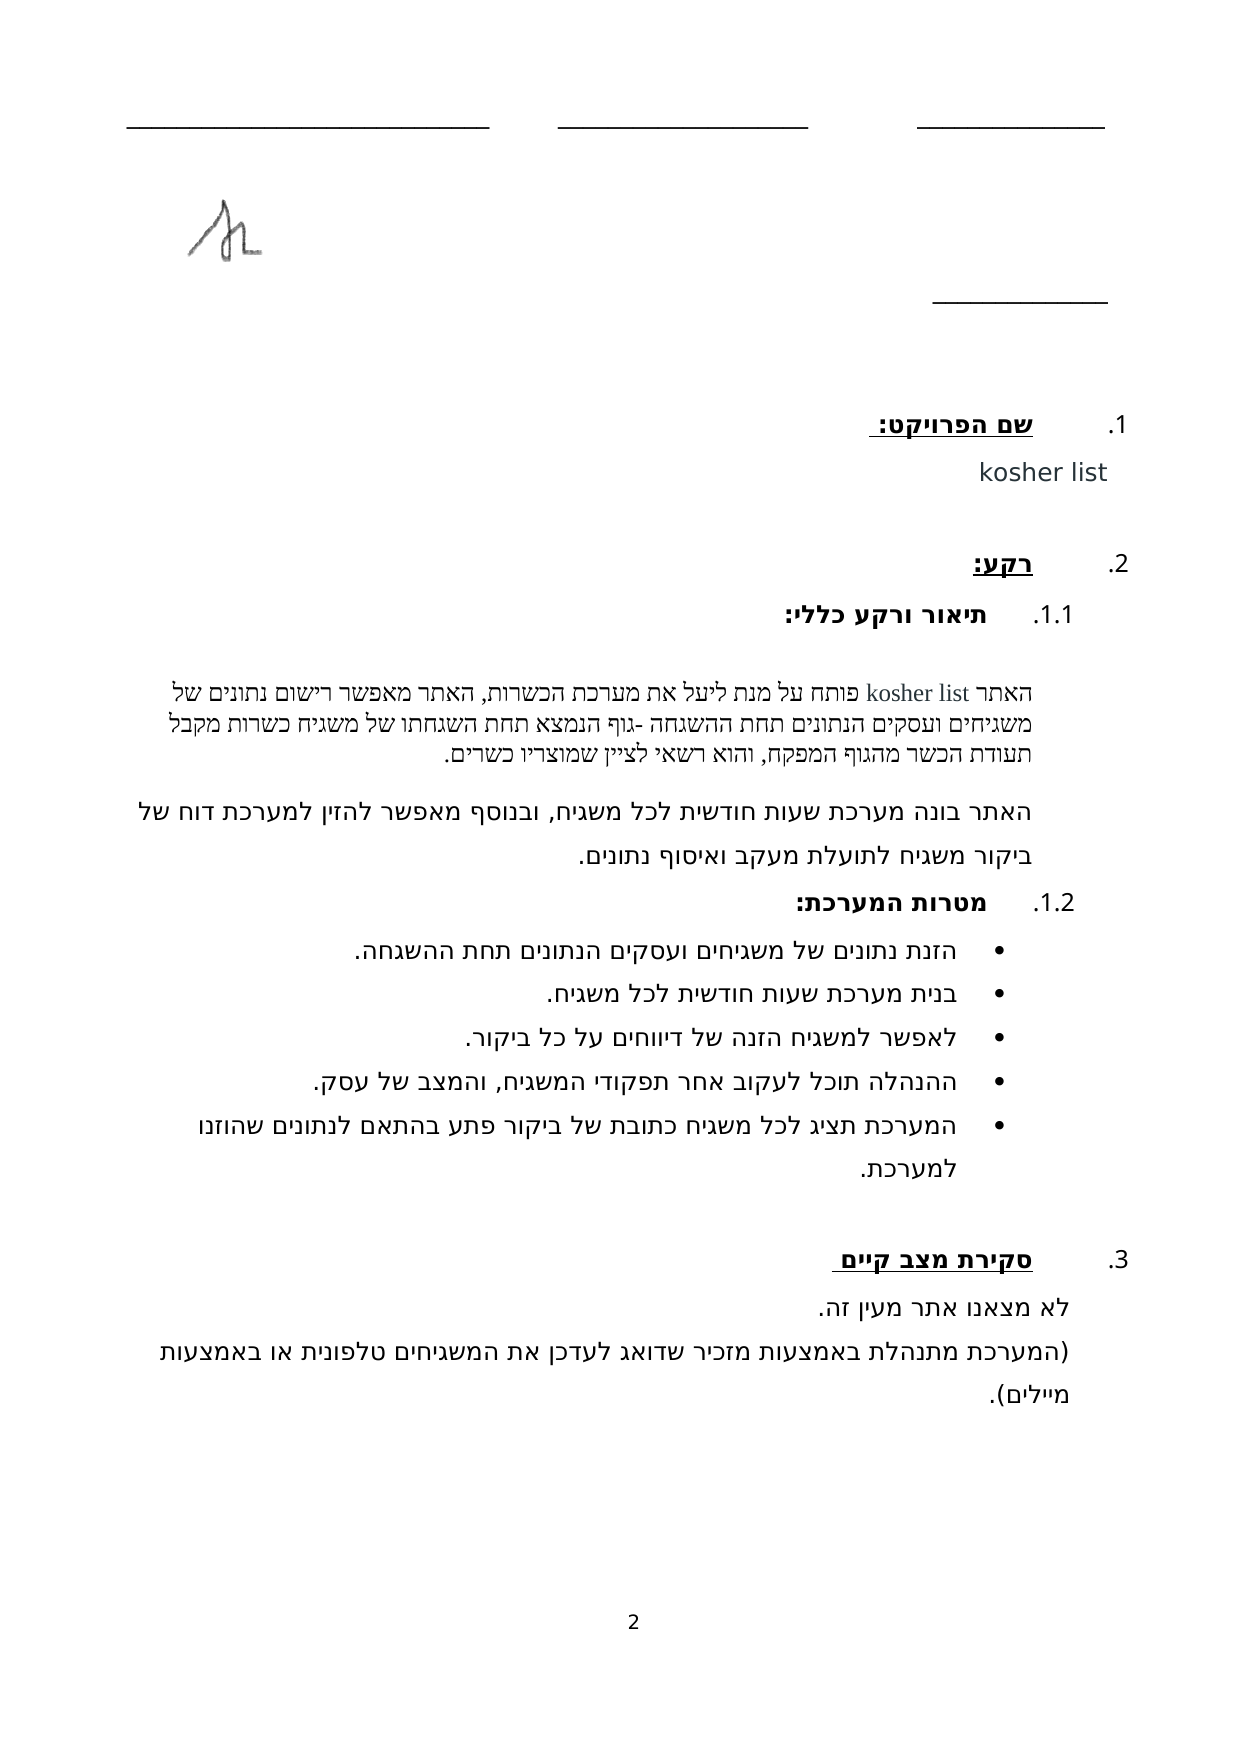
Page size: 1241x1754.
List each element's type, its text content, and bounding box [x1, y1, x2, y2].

list הזנת נתונים של משגיחים ועסקים הנתונים תחת ההשגחה. [132, 936, 995, 965]
text ______________ [132, 276, 1108, 305]
text האתר kosher list פותח על מנת ליעל את מערכת הכשרות, האתר מאפשר רישום נתונים של משגיחים ועסקים הנתונים תחת ההשגחה -גוף הנמצא תחת השגחתו של משגיח כשרות מקבל תעודת הכשר מהגוף המפקח, והוא רשאי לציין שמוצריו כשרים. [132, 677, 1033, 768]
list תיאור ורקע כללי: [132, 596, 1033, 631]
list מטרות המערכת: [132, 885, 1033, 919]
subtitle רקע: [132, 545, 1108, 579]
text kosher list [132, 458, 1108, 487]
list בנית מערכת שעות חודשית לכל משגיח. [132, 980, 995, 1009]
picture [185, 191, 267, 273]
text _______________ ____________________ _____________________________ [132, 101, 1105, 130]
text לא מצאנו אתר מעין זה. [132, 1293, 1070, 1322]
subtitle סקירת מצב קיים [132, 1242, 1108, 1276]
subtitle שם הפרויקט: [132, 407, 1108, 441]
text האתר בונה מערכת שעות חודשית לכל משגיח, ובנוסף מאפשר להזין למערכת דוח של ביקור משגיח לתועלת מעקב ואיסוף נתונים. [132, 797, 1033, 870]
text (המערכת מתנהלת באמצעות מזכיר שדואג לעדכן את המשגיחים טלפונית או באמצעות מיילים). [132, 1337, 1070, 1410]
list ההנהלה תוכל לעקוב אחר תפקודי המשגיח, והמצב של עסק. [132, 1067, 995, 1096]
list המערכת תציג לכל משגיח כתובת של ביקור פתע בהתאם לנתונים שהוזנו למערכת. [132, 1111, 995, 1184]
list לאפשר למשגיח הזנה של דיווחים על כל ביקור. [132, 1023, 995, 1053]
